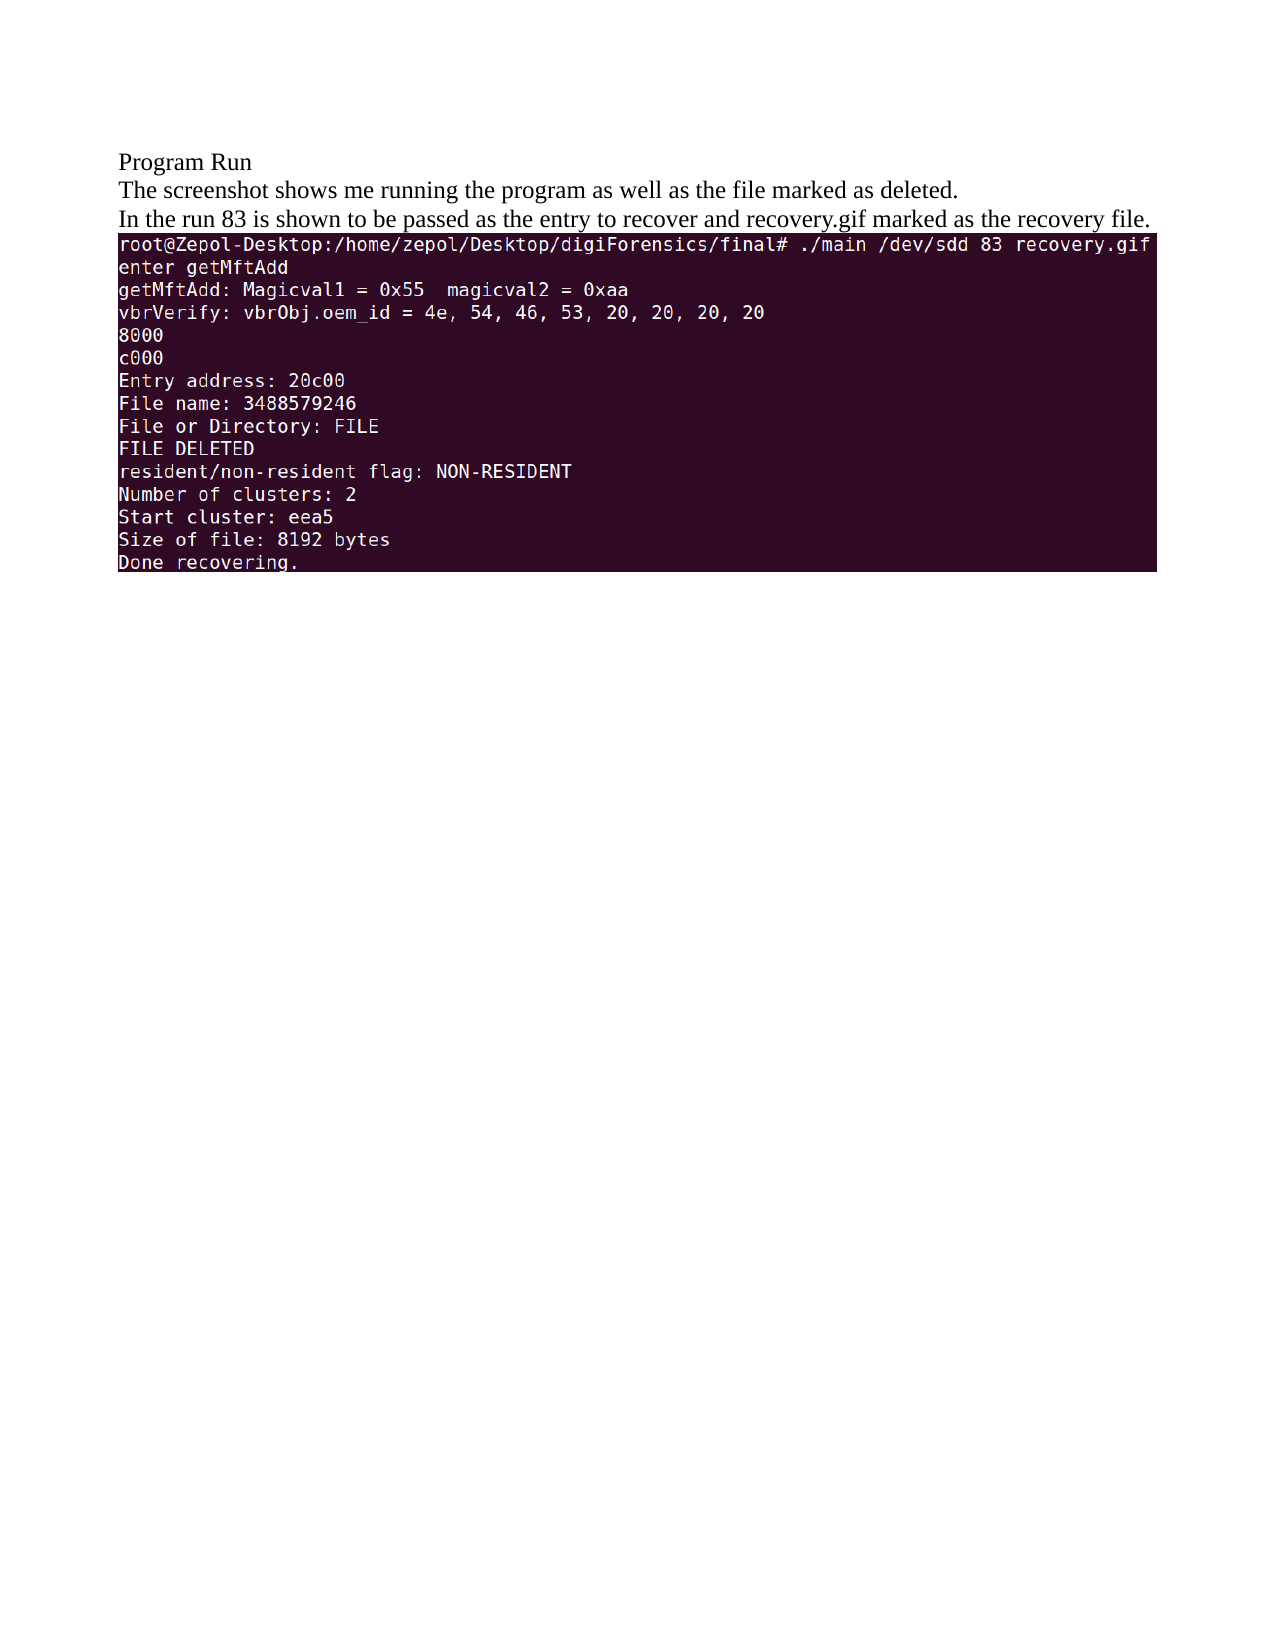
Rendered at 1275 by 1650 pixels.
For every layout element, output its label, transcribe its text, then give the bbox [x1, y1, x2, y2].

text The screenshot shows me running the program as well as the file marked as deleted. [118, 176, 1157, 204]
text In the run 83 is shown to be passed as the entry to recover and recovery.gif marked as the recovery file. [118, 204, 1157, 233]
picture [118, 233, 1157, 572]
text Program Run [118, 147, 1157, 176]
